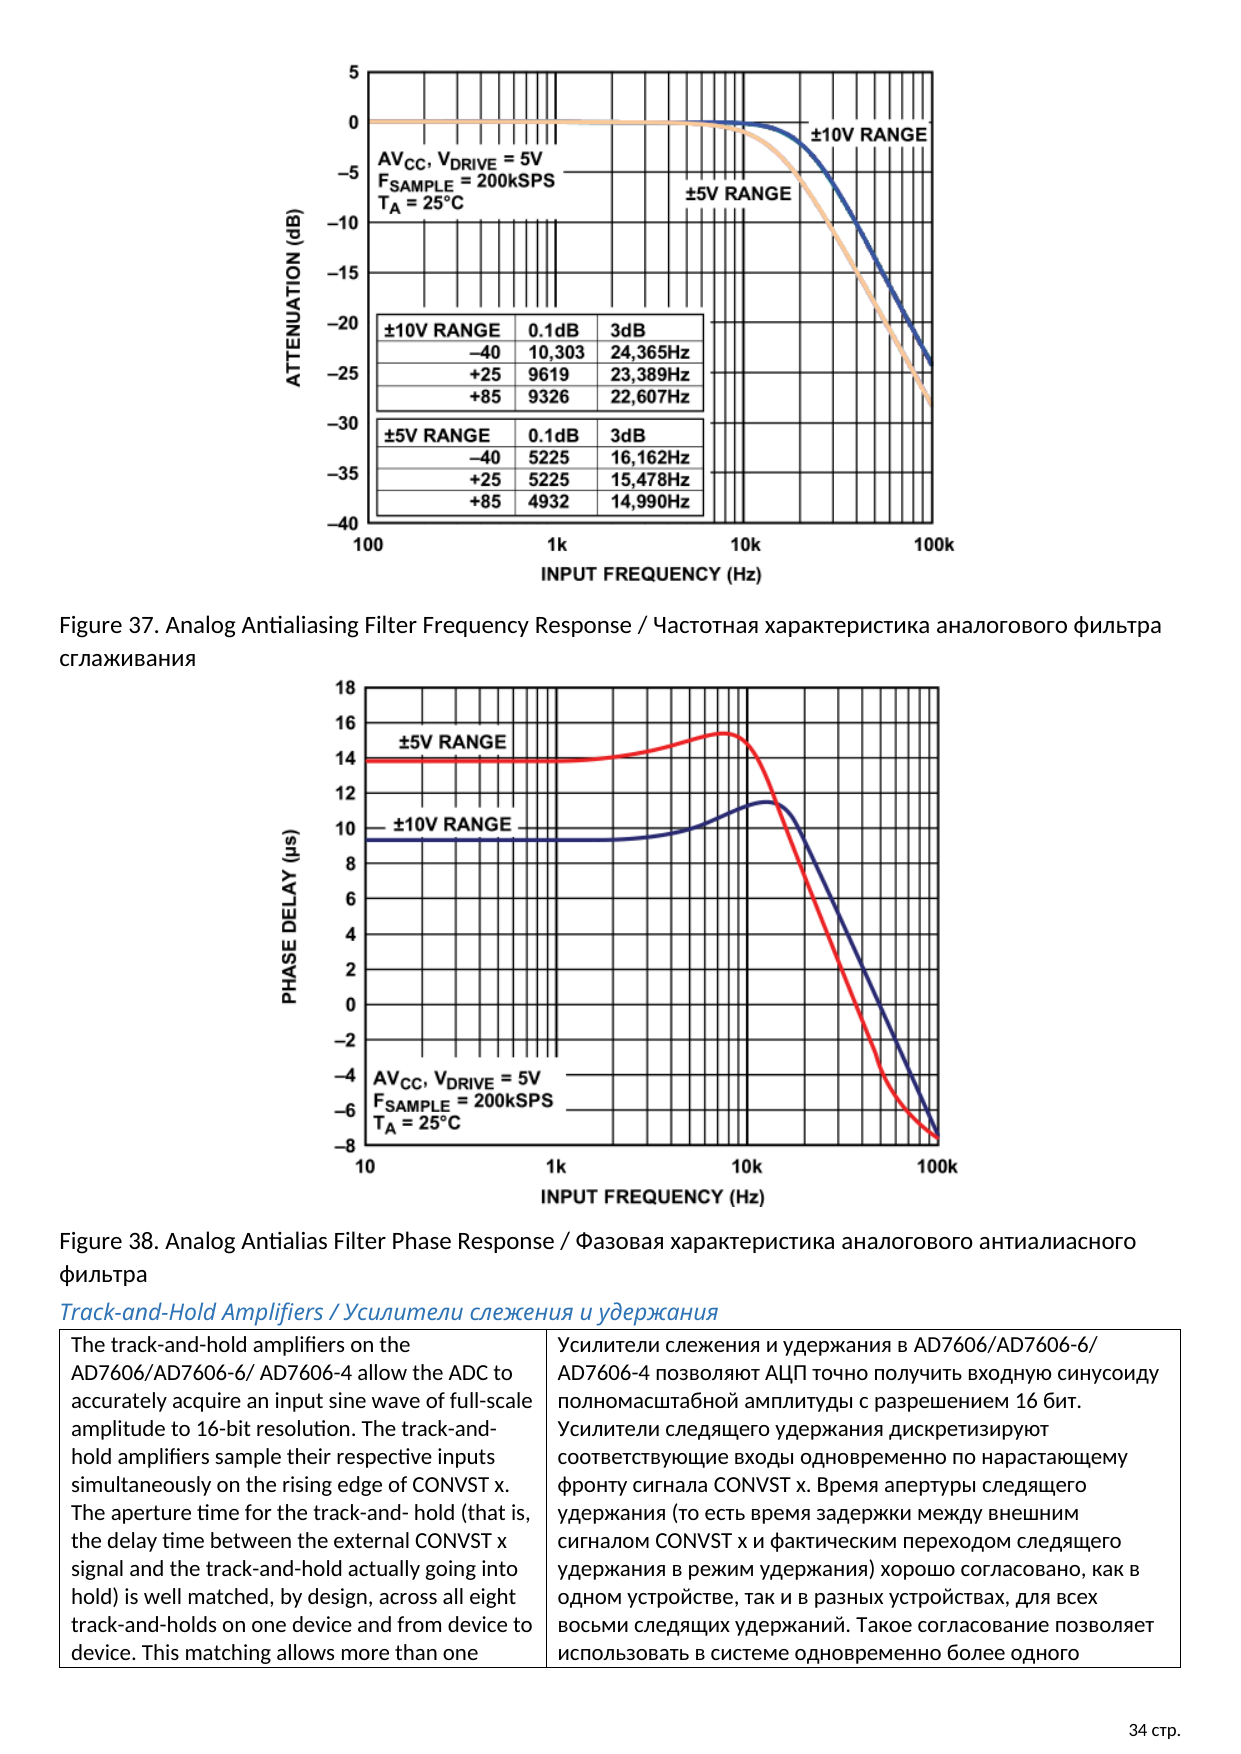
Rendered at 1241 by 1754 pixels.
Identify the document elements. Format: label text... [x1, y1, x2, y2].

picture [281, 675, 959, 1207]
picture [286, 59, 955, 591]
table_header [60, 1330, 546, 1667]
subtitle Figure 38. Analog Antialias Filter Phase Response / Фазовая характеристика аналогового антиалиасного фильтра [59, 1226, 1181, 1289]
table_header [547, 1330, 1180, 1667]
subtitle Track-and-Hold Amplifiers / Усилители слежения и удержания [59, 1296, 1181, 1327]
subtitle Figure 37. Analog Antialiasing Filter Frequency Response / Частотная характеристика аналогового фильтра сглаживания [59, 609, 1181, 673]
